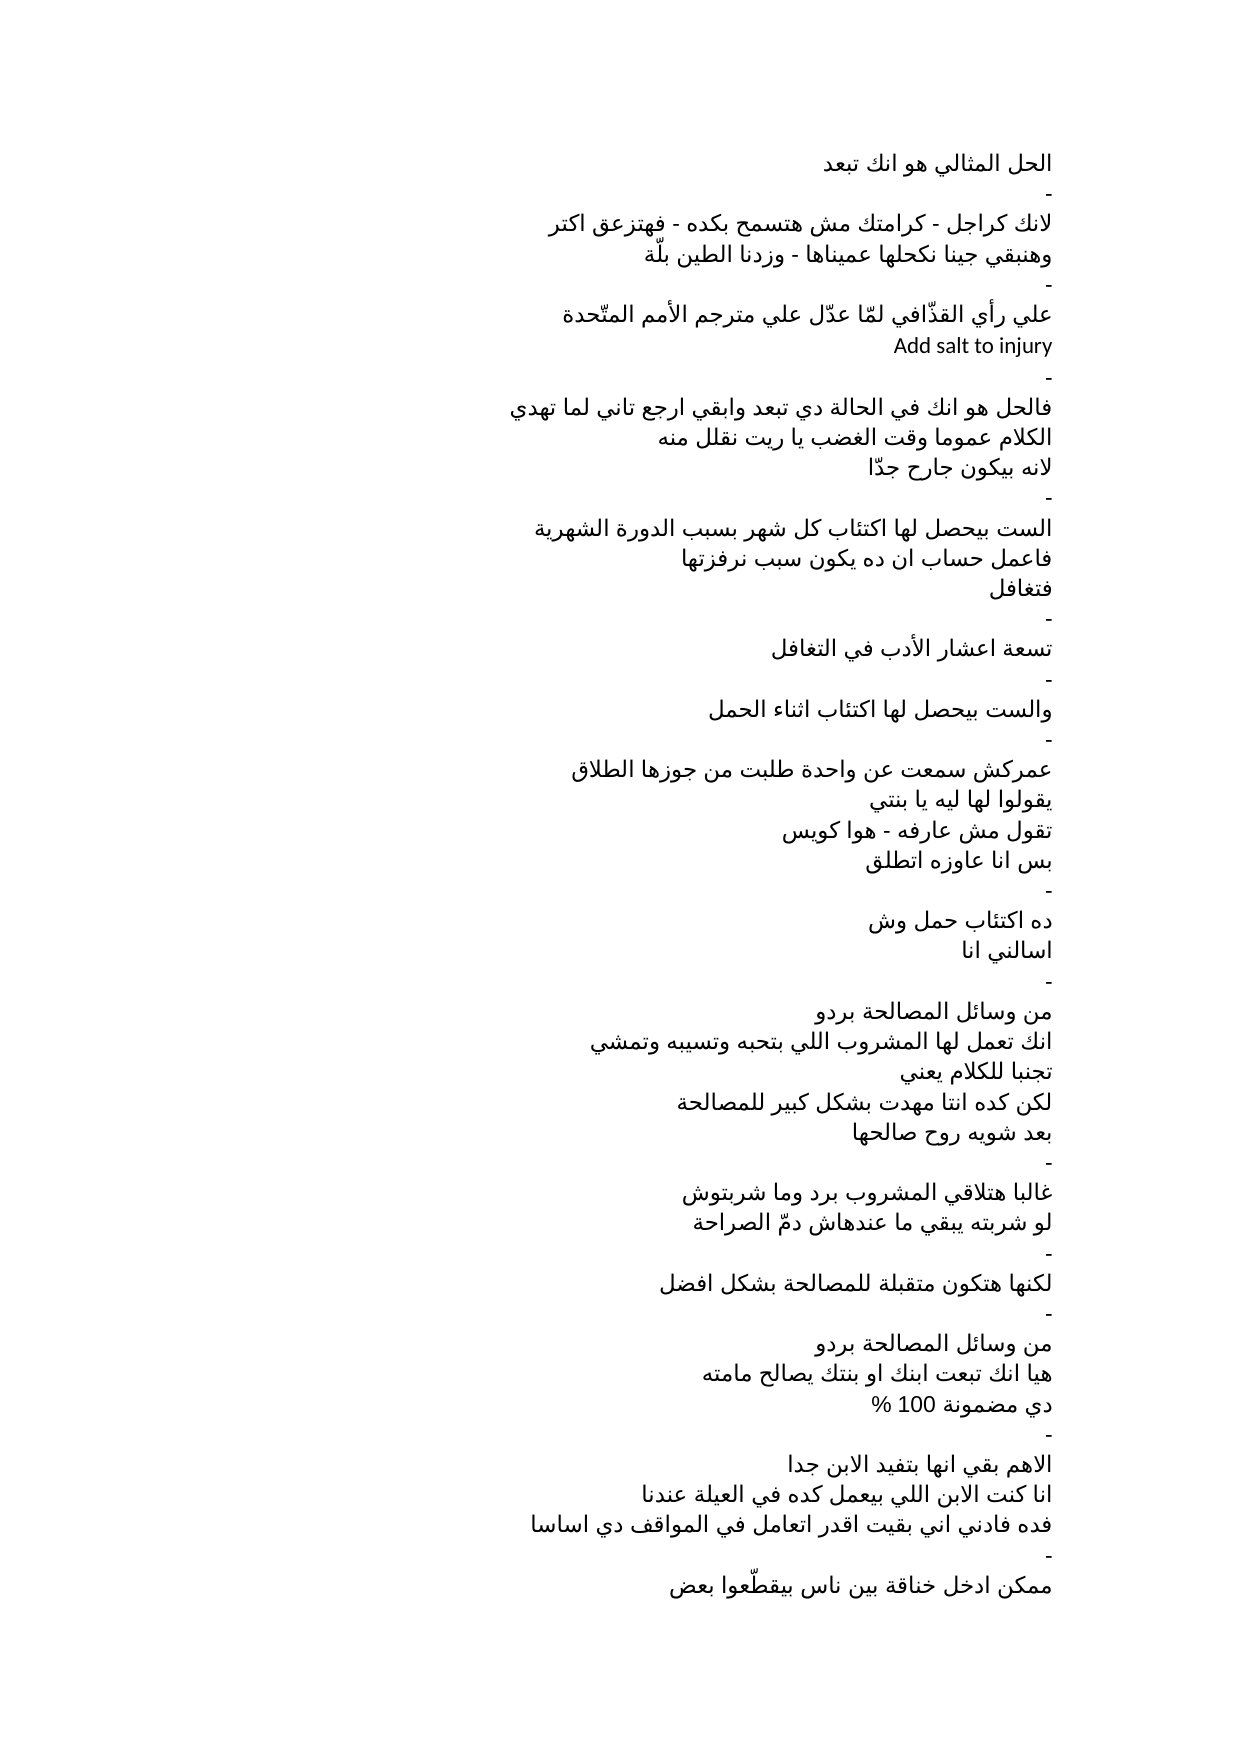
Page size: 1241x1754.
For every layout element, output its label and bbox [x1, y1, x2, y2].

text [187, 150, 1053, 1598]
